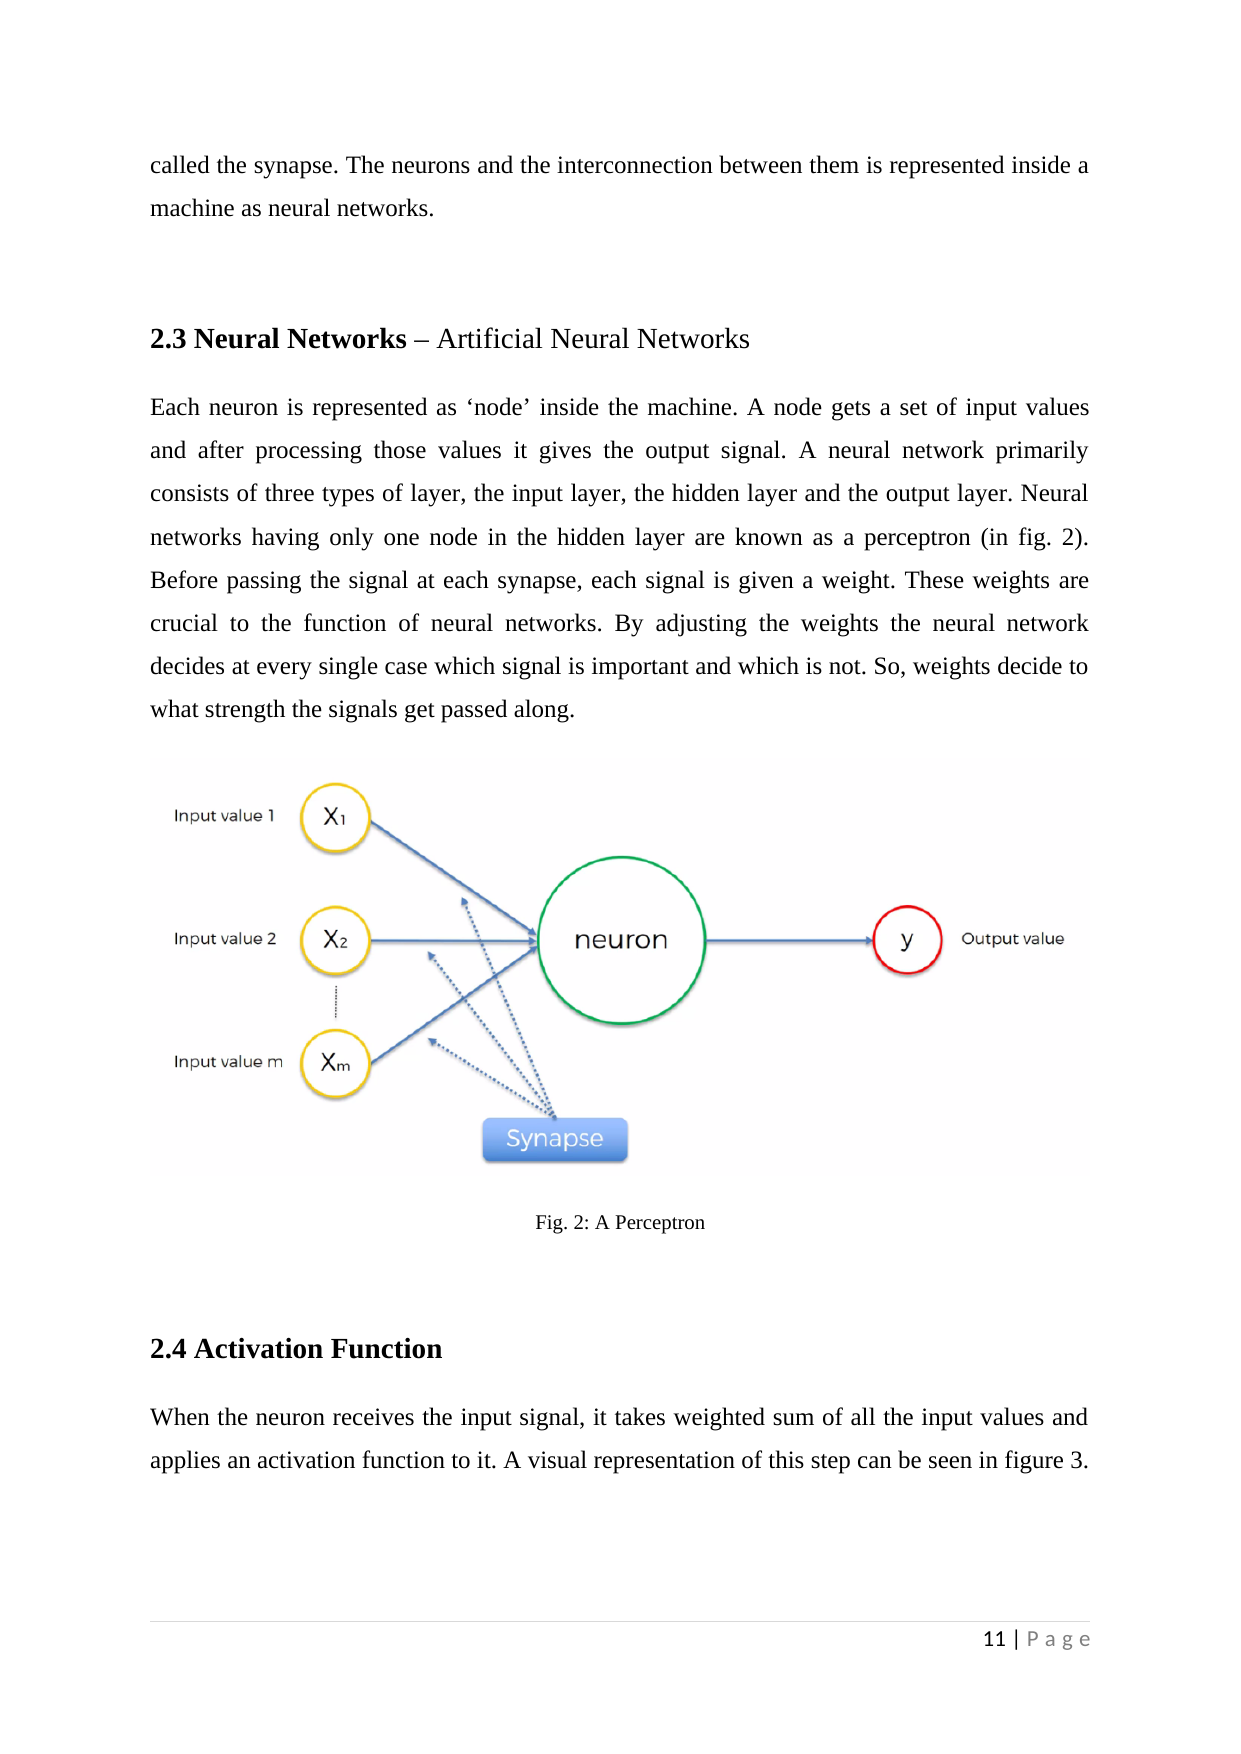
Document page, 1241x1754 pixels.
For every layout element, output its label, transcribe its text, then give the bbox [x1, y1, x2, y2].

text Fig. 2: A Perceptron [150, 1210, 1090, 1234]
picture [150, 758, 1091, 1176]
text When the neuron receives the input signal, it takes weighted sum of all the input values and applies an activation function to it. A visual representation of this step can be seen in figure 3. [150, 1402, 1090, 1474]
text Each neuron is represented as ‘node’ inside the machine. A node gets a set of input values and after processing those values it gives the output signal. A neural network primarily consists of three types of layer, the input layer, the hidden layer and the output layer. Neural networks having only one node in the hidden layer are known as a perceptron (in fig. 2). Before passing the signal at each synapse, each signal is given a weight. These weights are crucial to the function of neural networks. By adjusting the weights the neural network decides at every single case which signal is important and which is not. So, weights decide to what strength the signals get passed along. [150, 392, 1090, 723]
text 2.4 Activation Function [150, 1331, 1090, 1364]
text 2.3 Neural Networks – Artificial Neural Networks [150, 321, 1090, 354]
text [150, 150, 1090, 222]
